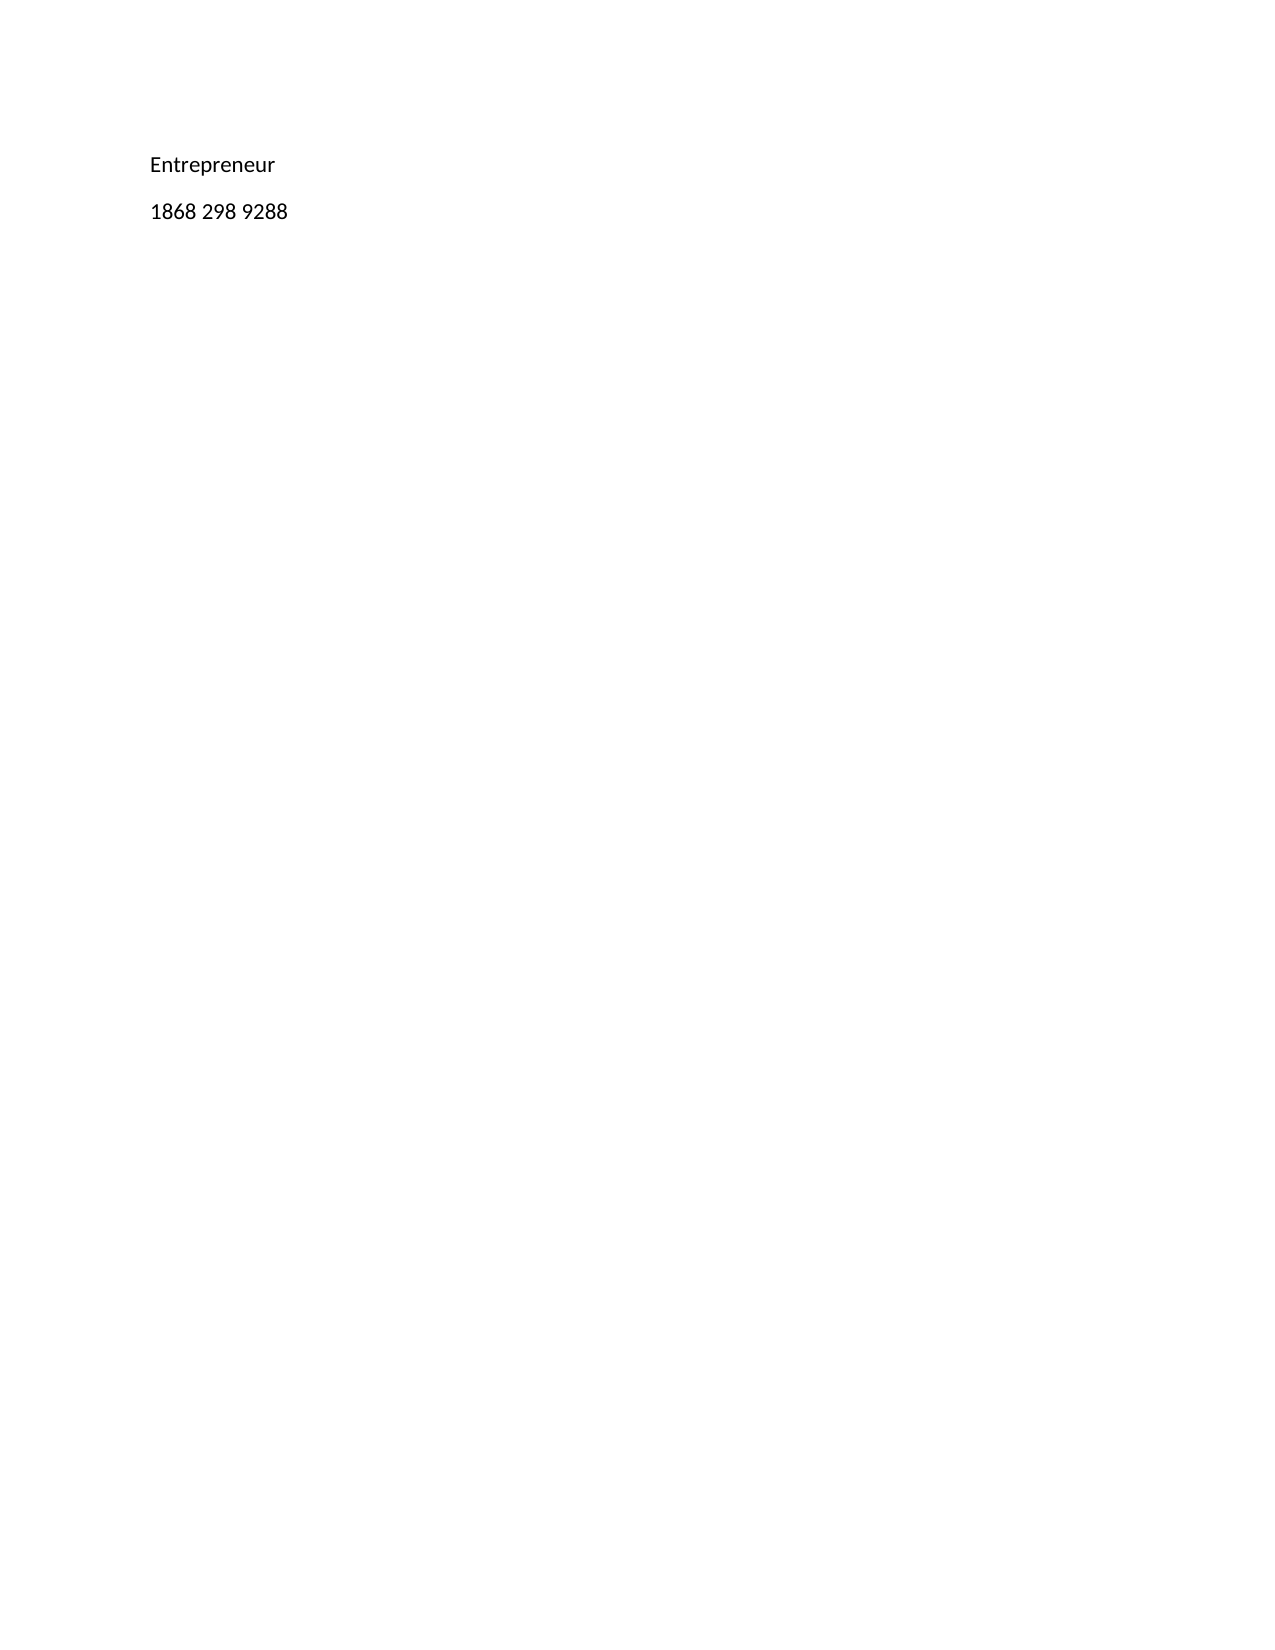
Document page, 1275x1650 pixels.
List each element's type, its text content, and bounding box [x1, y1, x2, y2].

text 1868 298 9288 [150, 197, 1125, 255]
text Entrepreneur [150, 150, 1125, 178]
